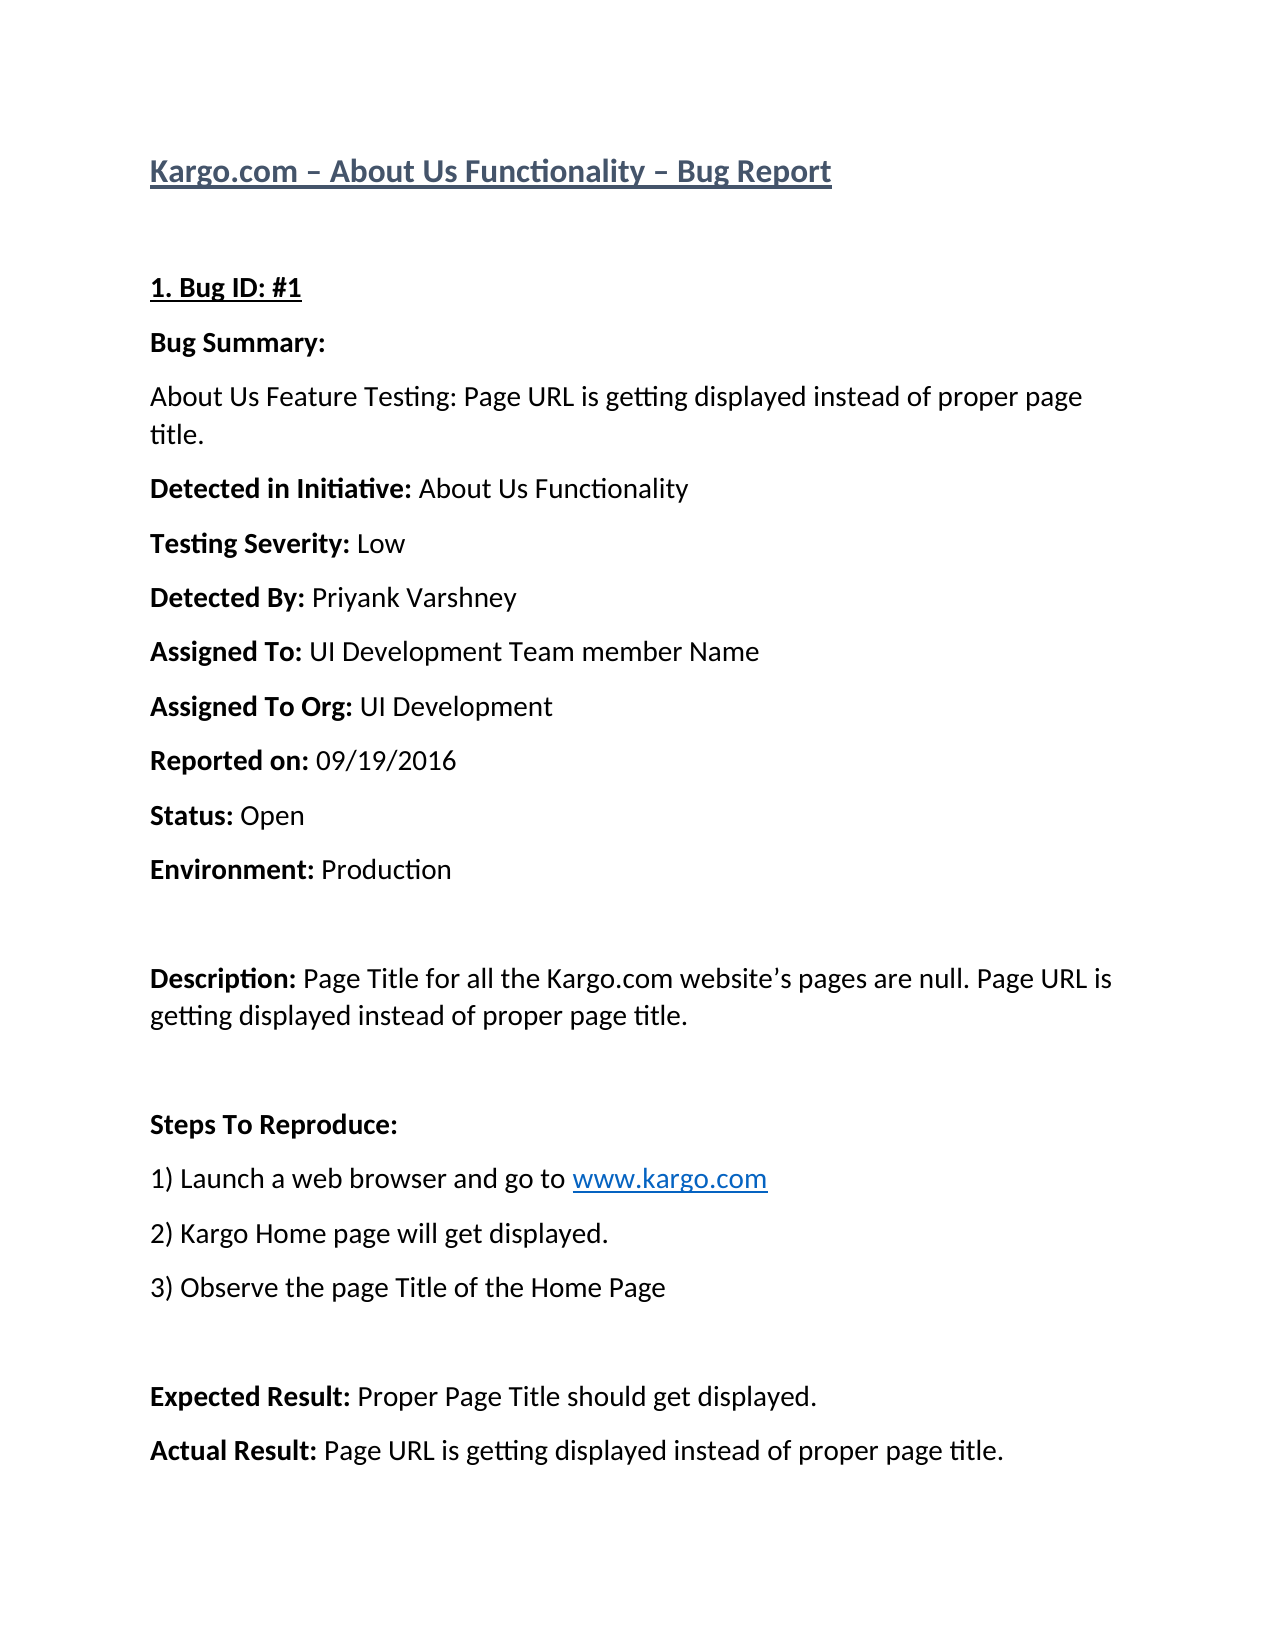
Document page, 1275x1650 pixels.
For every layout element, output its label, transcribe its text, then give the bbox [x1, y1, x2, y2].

text About Us Feature Testing: Page URL is getting displayed instead of proper page title. [150, 378, 1125, 452]
text 1) Launch a web browser and go to www.kargo.com [150, 1161, 1125, 1196]
text Steps To Reproduce: [150, 1106, 1125, 1142]
text Environment: Production [150, 851, 1125, 887]
text Testing Severity: Low [150, 525, 1125, 560]
text Assigned To Org: UI Development [150, 688, 1125, 723]
text Assigned To: UI Development Team member Name [150, 633, 1125, 669]
text Detected By: Priyank Varshney [150, 579, 1125, 615]
text 1. Bug ID: #1 [150, 269, 1125, 305]
text Status: Open [150, 797, 1125, 832]
text Bug Summary: [150, 324, 1125, 359]
text 2) Kargo Home page will get displayed. [150, 1215, 1125, 1251]
text Kargo.com – About Us Functionality – Bug Report [150, 150, 1125, 191]
text Detected in Initiative: About Us Functionality [150, 470, 1125, 506]
text 3) Observe the page Title of the Home Page [150, 1269, 1125, 1305]
text Reported on: 09/19/2016 [150, 742, 1125, 778]
text Expected Result: Proper Page Title should get displayed. [150, 1378, 1125, 1414]
text Actual Result: Page URL is getting displayed instead of proper page title. [150, 1432, 1125, 1468]
text Description: Page Title for all the Kargo.com website’s pages are null. Page URL is getting displayed instead of proper page title. [150, 960, 1125, 1033]
